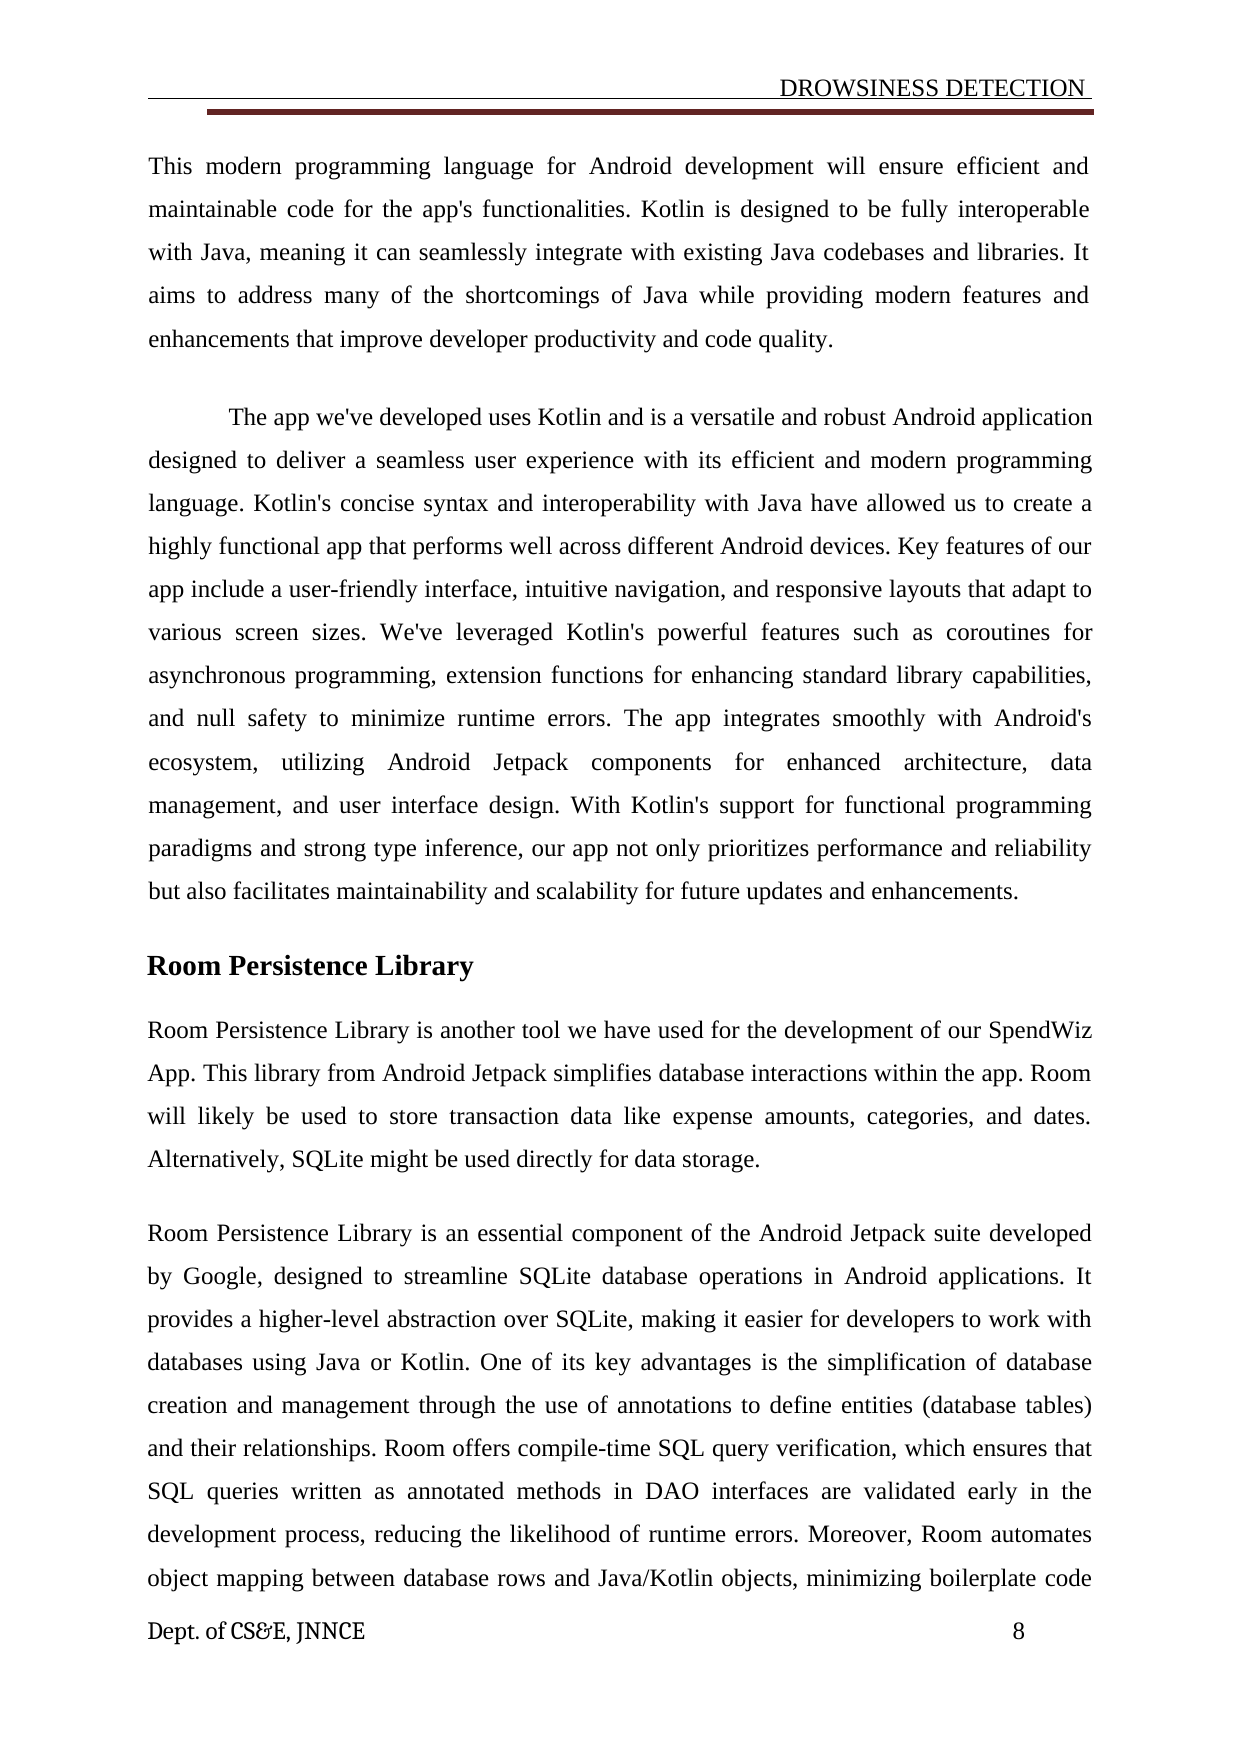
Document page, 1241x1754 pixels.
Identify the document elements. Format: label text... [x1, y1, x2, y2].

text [147, 1218, 1093, 1591]
text Room Persistence Library [147, 948, 1093, 982]
text Room Persistence Library is another tool we have used for the development of our SpendWiz App. This library from Android Jetpack simplifies database interactions within the app. Room will likely be used to store transaction data like expense amounts, categories, and dates. Alternatively, SQLite might be used directly for data storage. [147, 1015, 1093, 1173]
text The app we've developed uses Kotlin and is a versatile and robust Android application designed to deliver a seamless user experience with its efficient and modern programming language. Kotlin's concise syntax and interoperability with Java have allowed us to create a highly functional app that performs well across different Android devices. Key features of our app include a user-friendly interface, intuitive navigation, and responsive layouts that adapt to various screen sizes. We've leveraged Kotlin's powerful features such as coroutines for asynchronous programming, extension functions for enhancing standard library capabilities, and null safety to minimize runtime errors. The app integrates smoothly with Android's ecosystem, utilizing Android Jetpack components for enhanced architecture, data management, and user interface design. With Kotlin's support for functional programming paradigms and strong type inference, our app not only prioritizes performance and reliability but also facilitates maintainability and scalability for future updates and enhancements. [148, 402, 1093, 905]
text This modern programming language for Android development will ensure efficient and maintainable code for the app's functionalities. Kotlin is designed to be fully interoperable with Java, meaning it can seamlessly integrate with existing Java codebases and libraries. It aims to address many of the shortcomings of Java while providing modern features and enhancements that improve developer productivity and code quality. [148, 151, 1090, 352]
